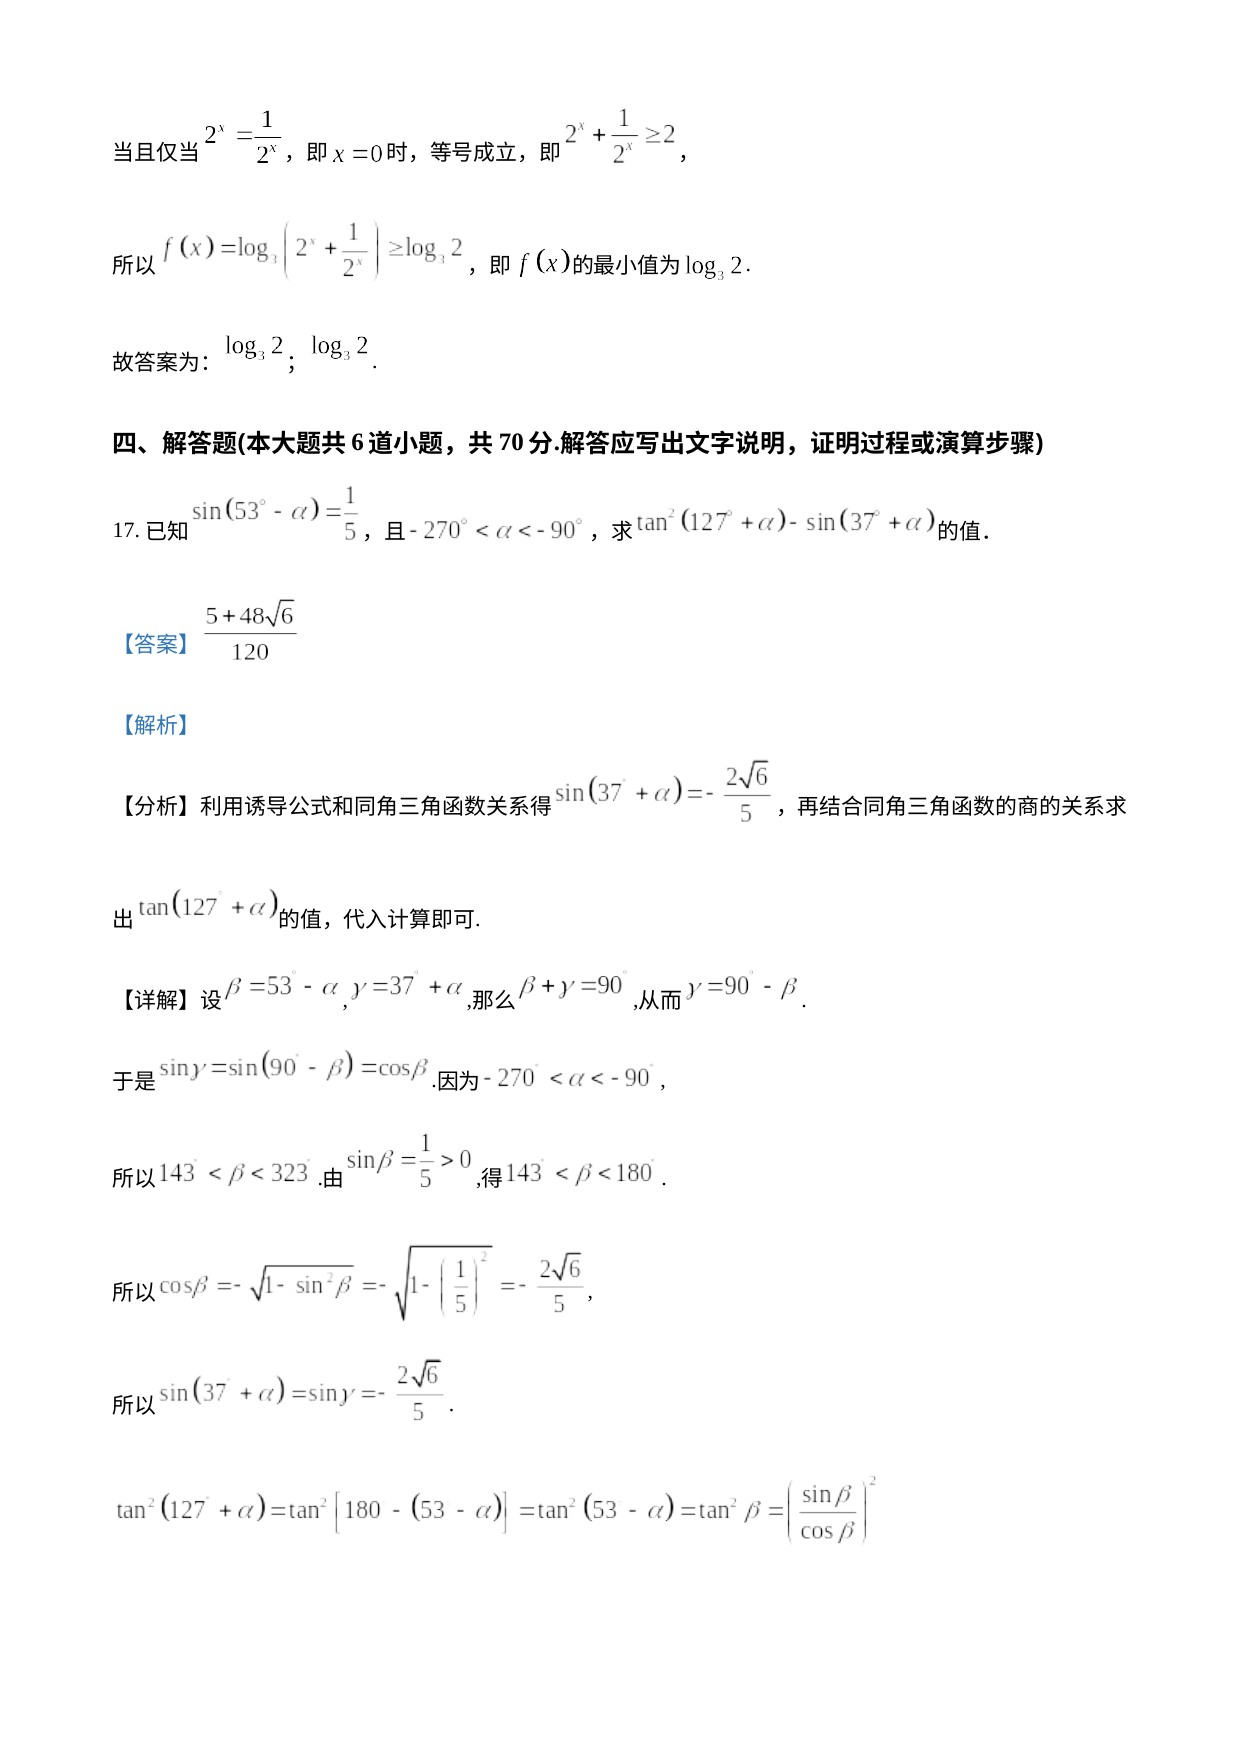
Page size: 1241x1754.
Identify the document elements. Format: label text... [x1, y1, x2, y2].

text 当且仅当，即时，等号成立，即， [112, 102, 1128, 199]
text 所以. [112, 1355, 1128, 1452]
text 【分析】利用诱导公式和同角三角函数关系得，再结合同角三角函数的商的关系求出的值，代入计算即可. [112, 756, 1128, 951]
text 17. 已知，且，求的值． [112, 481, 1128, 578]
text 所以, [112, 1242, 1128, 1339]
text 【解析】 [112, 707, 1128, 740]
text 故答案为：；. [112, 328, 1128, 393]
text 于是.因为, [112, 1047, 1128, 1112]
text 所以.由,得. [112, 1128, 1128, 1226]
text 【答案】 [112, 594, 1128, 692]
text 四、解答题(本大题共6道小题，共70分.解答应写出文字说明，证明过程或演算步骤) [112, 409, 1128, 474]
text 【详解】设,,那么,从而. [112, 967, 1128, 1032]
text 所以，即的最小值为. [112, 215, 1128, 313]
